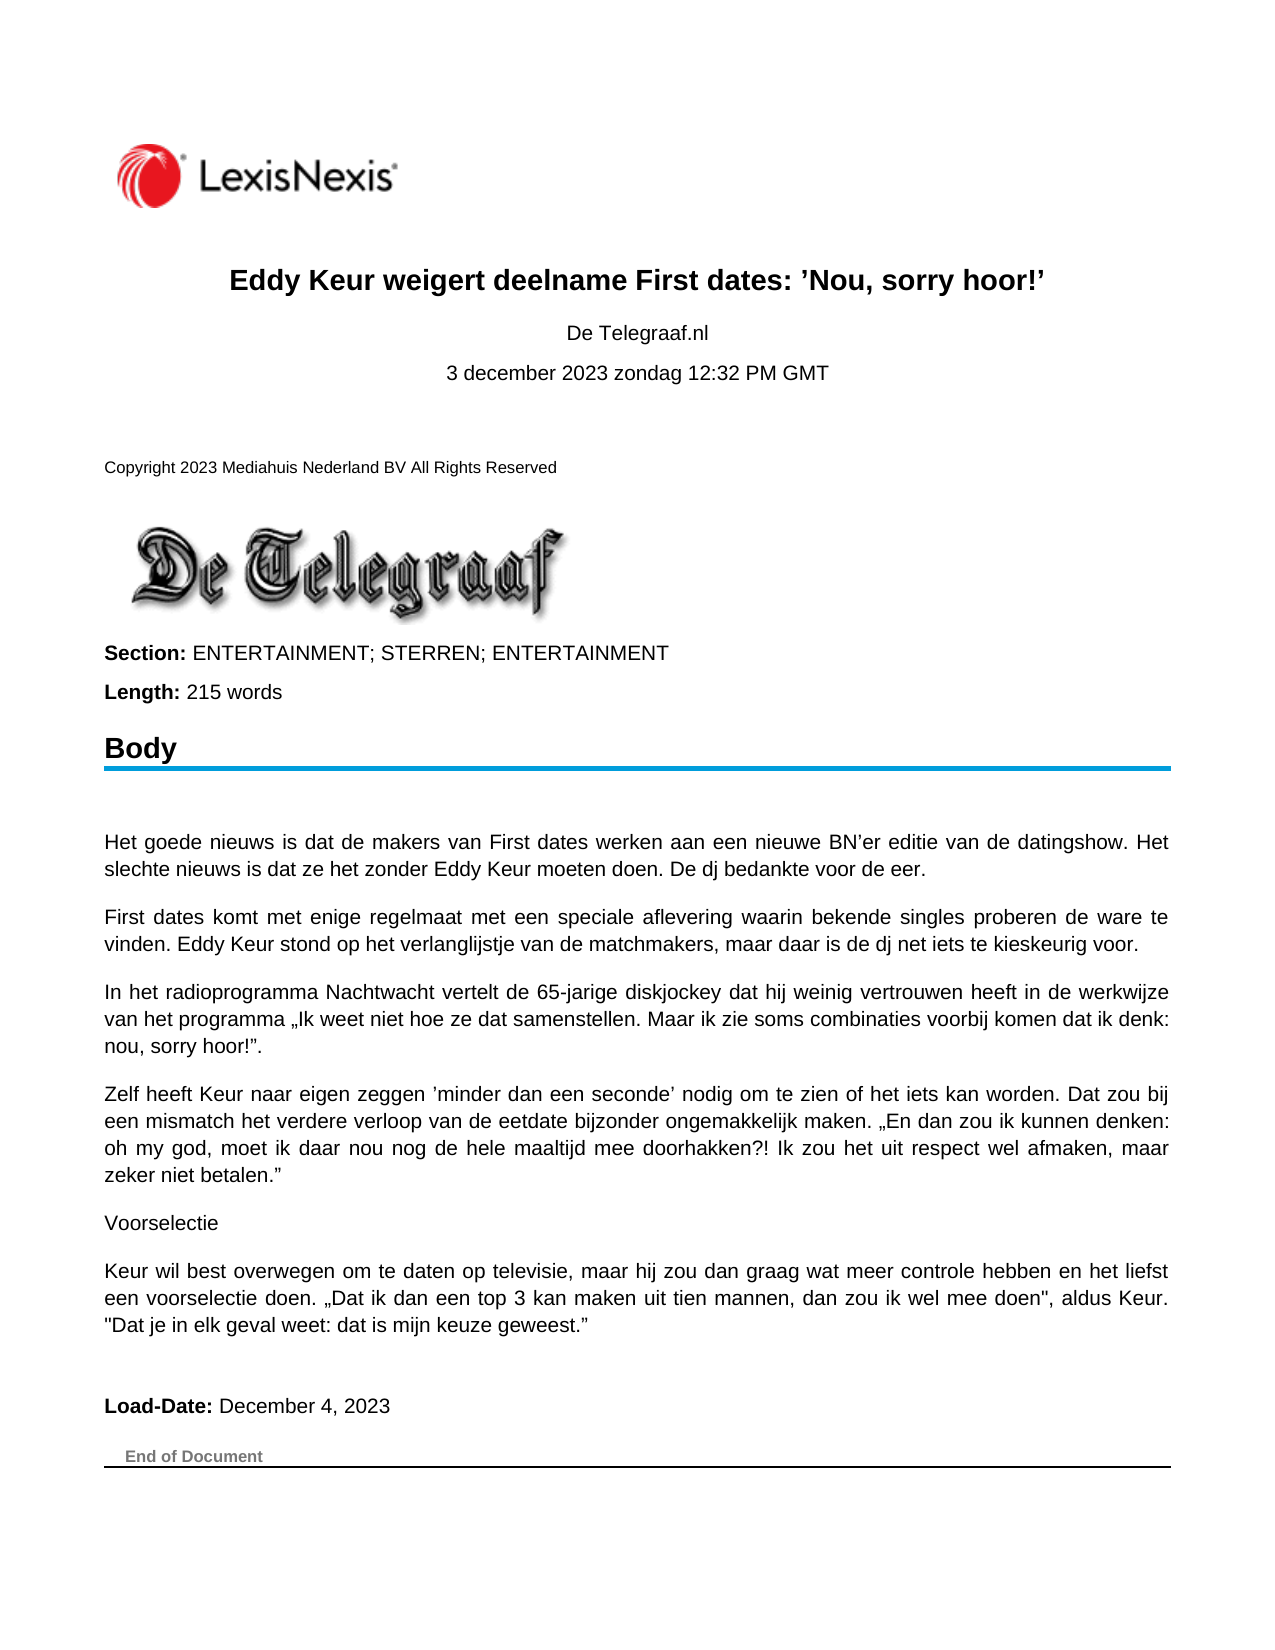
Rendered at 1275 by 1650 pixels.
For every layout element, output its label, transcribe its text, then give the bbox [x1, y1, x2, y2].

subtitle Eddy Keur weigert deelname First dates: ’Nou, sorry hoor!’ [104, 261, 1171, 297]
text Copyright 2023 Mediahuis Nederland BV All Rights Reserved [104, 426, 1171, 477]
text In het radioprogramma Nachtwacht vertelt de 65-jarige diskjockey dat hij weinig vertrouwen heeft in de werkwijze van het programma „Ik weet niet hoe ze dat samenstellen. Maar ik zie soms combinaties voorbij komen dat ik denk: nou, sorry hoor!”. [104, 977, 1171, 1058]
picture [104, 144, 412, 208]
text End of Document [125, 1447, 1171, 1466]
text 3 december 2023 zondag 12:32 PM GMT [104, 357, 1171, 384]
text Section: ENTERTAINMENT; STERREN; ENTERTAINMENT [104, 637, 1171, 664]
text Load-Date: December 4, 2023 [104, 1362, 1171, 1418]
text De Telegraaf.nl [104, 318, 1171, 345]
text Keur wil best overwegen om te daten op televisie, maar hij zou dan graag wat meer controle hebben en het liefst een voorselectie doen. „Dat ik dan een top 3 kan maken uit tien mannen, dan zou ik wel mee doen", aldus Keur. "Dat je in elk geval weet: dat is mijn keuze geweest.” [104, 1256, 1171, 1337]
text Voorselectie [104, 1208, 1171, 1235]
text Length: 215 words [104, 677, 1171, 704]
text Het goede nieuws is dat de makers van First dates werken aan een nieuwe BN’er editie van de datingshow. Het slechte nieuws is dat ze het zonder Eddy Keur moeten doen. De dj bedankte voor de eer. [104, 827, 1171, 881]
text First dates komt met enige regelmaat met een speciale aflevering waarin bekende singles proberen de ware te vinden. Eddy Keur stond op het verlanglijstje van de matchmakers, maar daar is de dj net iets te kieskeurig voor. [104, 902, 1171, 956]
text Body [104, 729, 1171, 764]
text Zelf heeft Keur naar eigen zeggen ’minder dan een seconde’ nodig om te zien of het iets kan worden. Dat zou bij een mismatch het verdere verloop van de eetdate bijzonder ongemakkelijk maken. „En dan zou ik kunnen denken: oh my god, moet ik daar nou nog de hele maaltijd mee doorhakken?! Ik zou het uit respect wel afmaken, maar zeker niet betalen.” [104, 1079, 1171, 1187]
